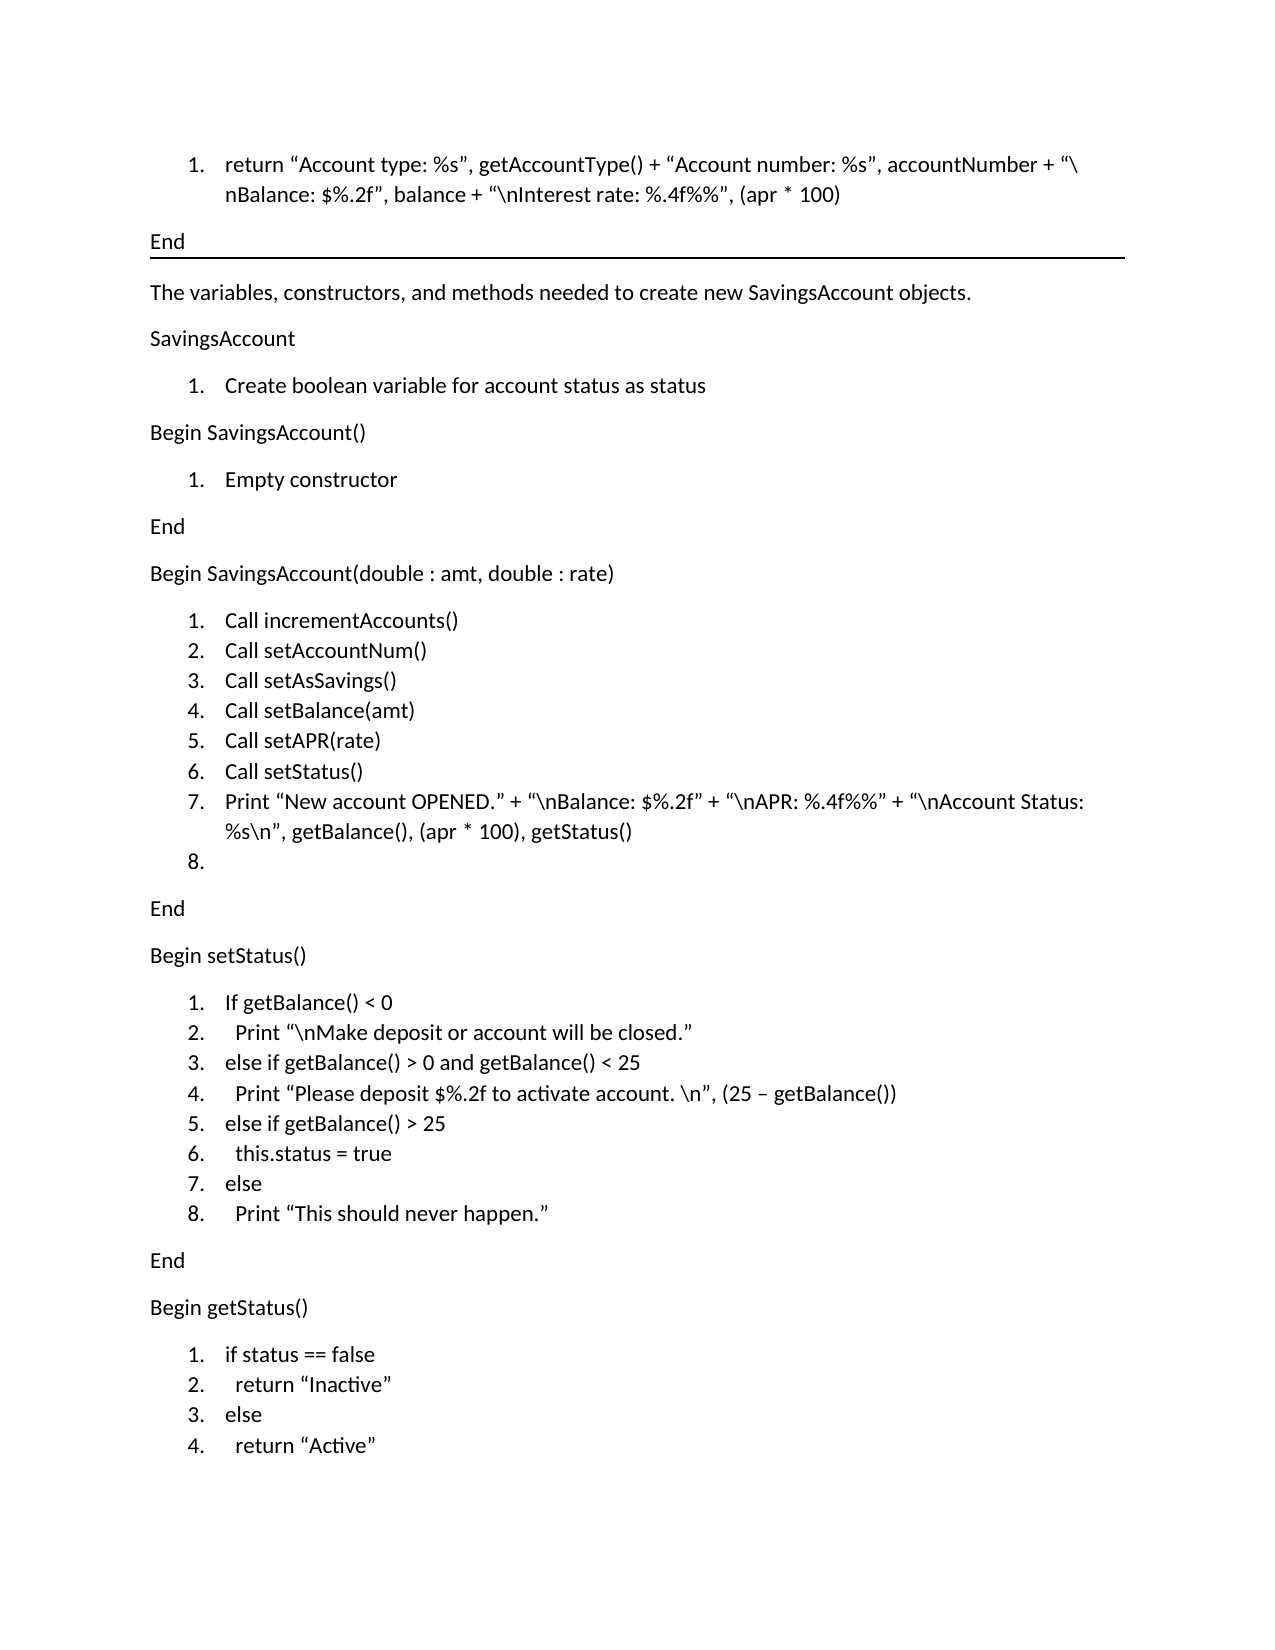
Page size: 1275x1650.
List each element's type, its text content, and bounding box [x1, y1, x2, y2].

list if status == false [187, 1340, 1125, 1368]
list Call setAccountNum() [187, 636, 1125, 664]
text Begin SavingsAccount() [150, 418, 1125, 446]
list else if getBalance() > 0 and getBalance() < 25 [187, 1048, 1125, 1076]
text End [150, 894, 1125, 922]
list Call setBalance(amt) [187, 696, 1125, 724]
list return “Inactive” [187, 1370, 1125, 1398]
list If getBalance() < 0 [187, 988, 1125, 1016]
list Print “Please deposit $%.2f to activate account. \n”, (25 – getBalance()) [187, 1079, 1125, 1107]
text End [150, 227, 1125, 257]
text Begin getStatus() [150, 1293, 1125, 1321]
list else [187, 1169, 1125, 1197]
list else [187, 1401, 1125, 1428]
text End [150, 1246, 1125, 1274]
list return “Account type: %s”, getAccountType() + “Account number: %s”, accountNumber + “\nBalance: $%.2f”, balance + “\nInterest rate: %.4f%%”, (apr * 100) [187, 150, 1125, 208]
list Call incrementAccounts() [187, 606, 1125, 634]
list Print “This should never happen.” [187, 1199, 1125, 1227]
list Print “\nMake deposit or account will be closed.” [187, 1018, 1125, 1046]
list Create boolean variable for account status as status [187, 371, 1125, 399]
list Empty constructor [187, 465, 1125, 493]
text The variables, constructors, and methods needed to create new SavingsAccount objects. [150, 278, 1125, 306]
list Call setStatus() [187, 757, 1125, 785]
list return “Active” [187, 1431, 1125, 1459]
list Call setAsSavings() [187, 666, 1125, 694]
list this.status = true [187, 1139, 1125, 1167]
text SavingsAccount [150, 324, 1125, 352]
list Print “New account OPENED.” + “\nBalance: $%.2f” + “\nAPR: %.4f%%” + “\nAccount Status: %s\n”, getBalance(), (apr * 100), getStatus() [187, 787, 1125, 845]
list Call setAPR(rate) [187, 727, 1125, 754]
list else if getBalance() > 25 [187, 1109, 1125, 1137]
text End [150, 512, 1125, 540]
text Begin SavingsAccount(double : amt, double : rate) [150, 559, 1125, 587]
text Begin setStatus() [150, 941, 1125, 969]
